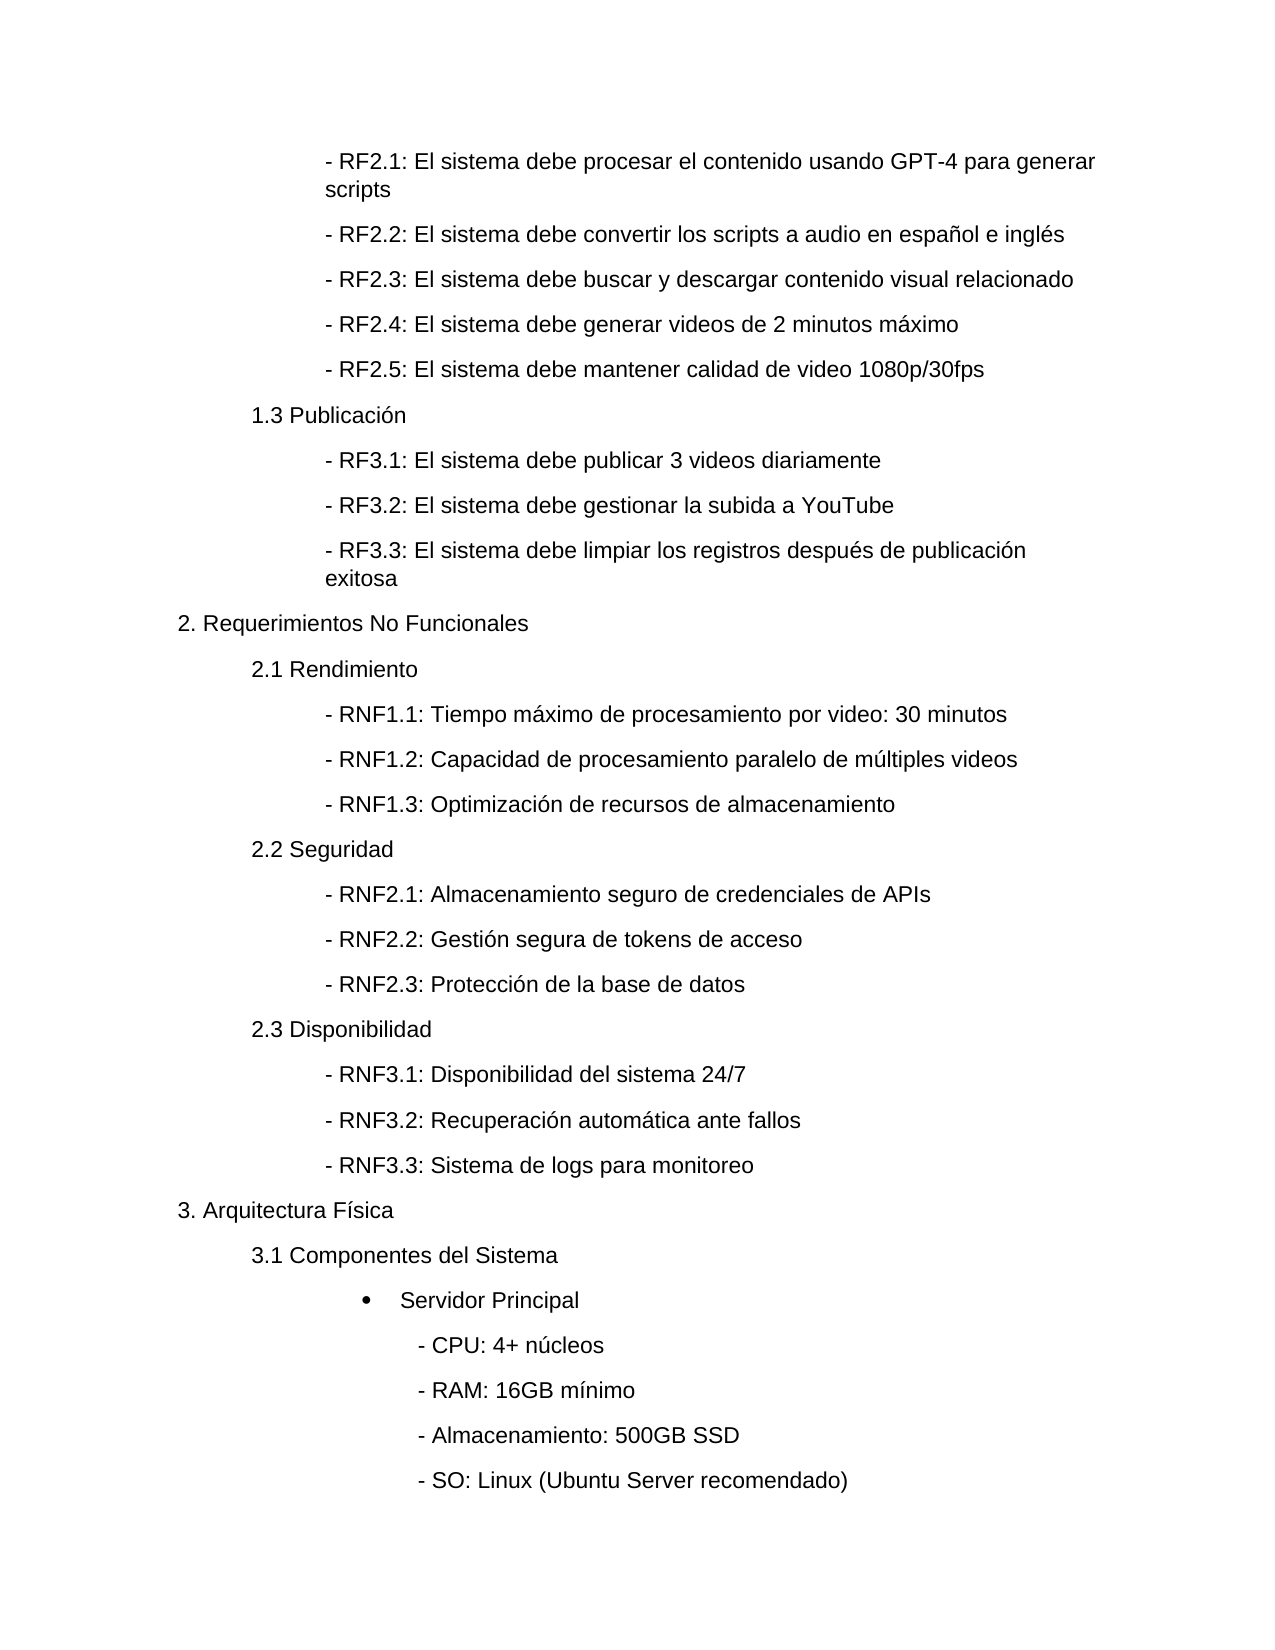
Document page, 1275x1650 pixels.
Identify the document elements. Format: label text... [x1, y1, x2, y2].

text - RNF2.1: Almacenamiento seguro de credenciales de APIs [325, 881, 1098, 907]
text 2.2 Seguridad [251, 836, 1098, 862]
text - RNF1.1: Tiempo máximo de procesamiento por video: 30 minutos [251, 701, 1098, 727]
text 2. Requerimientos No Funcionales [177, 610, 1098, 637]
text - RF2.4: El sistema debe generar videos de 2 minutos máximo [251, 311, 1098, 338]
text - RF3.2: El sistema debe gestionar la subida a YouTube [251, 492, 1098, 518]
text - RF2.3: El sistema debe buscar y descargar contenido visual relacionado [251, 266, 1098, 293]
text - RNF1.3: Optimización de recursos de almacenamiento [251, 791, 1098, 817]
text - RNF2.2: Gestión segura de tokens de acceso [325, 926, 1098, 952]
text - RF2.2: El sistema debe convertir los scripts a audio en español e inglés [251, 221, 1098, 247]
text - RNF3.2: Recuperación automática ante fallos [325, 1107, 1098, 1133]
text 2.3 Disponibilidad [177, 1016, 1098, 1043]
text - RNF1.2: Capacidad de procesamiento paralelo de múltiples videos [251, 746, 1098, 772]
text - RNF3.3: Sistema de logs para monitoreo [325, 1152, 1098, 1178]
text 3. Arquitectura Física [177, 1197, 1098, 1223]
text - RF2.1: El sistema debe procesar el contenido usando GPT-4 para generar scripts [325, 148, 1098, 202]
list Servidor Principal [362, 1287, 1098, 1313]
text - RAM: 16GB mínimo [398, 1377, 1098, 1403]
text - RF2.5: El sistema debe mantener calidad de video 1080p/30fps [251, 356, 1098, 383]
text - SO: Linux (Ubuntu Server recomendado) [398, 1467, 1098, 1494]
text 3.1 Componentes del Sistema [177, 1242, 1098, 1268]
text - RNF2.3: Protección de la base de datos [325, 971, 1098, 998]
text 1.3 Publicación [177, 402, 1098, 428]
text - CPU: 4+ núcleos [398, 1332, 1098, 1358]
text - RF3.1: El sistema debe publicar 3 videos diariamente [251, 447, 1098, 473]
text - Almacenamiento: 500GB SSD [398, 1422, 1098, 1449]
text 2.1 Rendimiento [177, 656, 1098, 682]
text - RNF3.1: Disponibilidad del sistema 24/7 [325, 1061, 1098, 1088]
text - RF3.3: El sistema debe limpiar los registros después de publicación exitosa [325, 537, 1098, 592]
